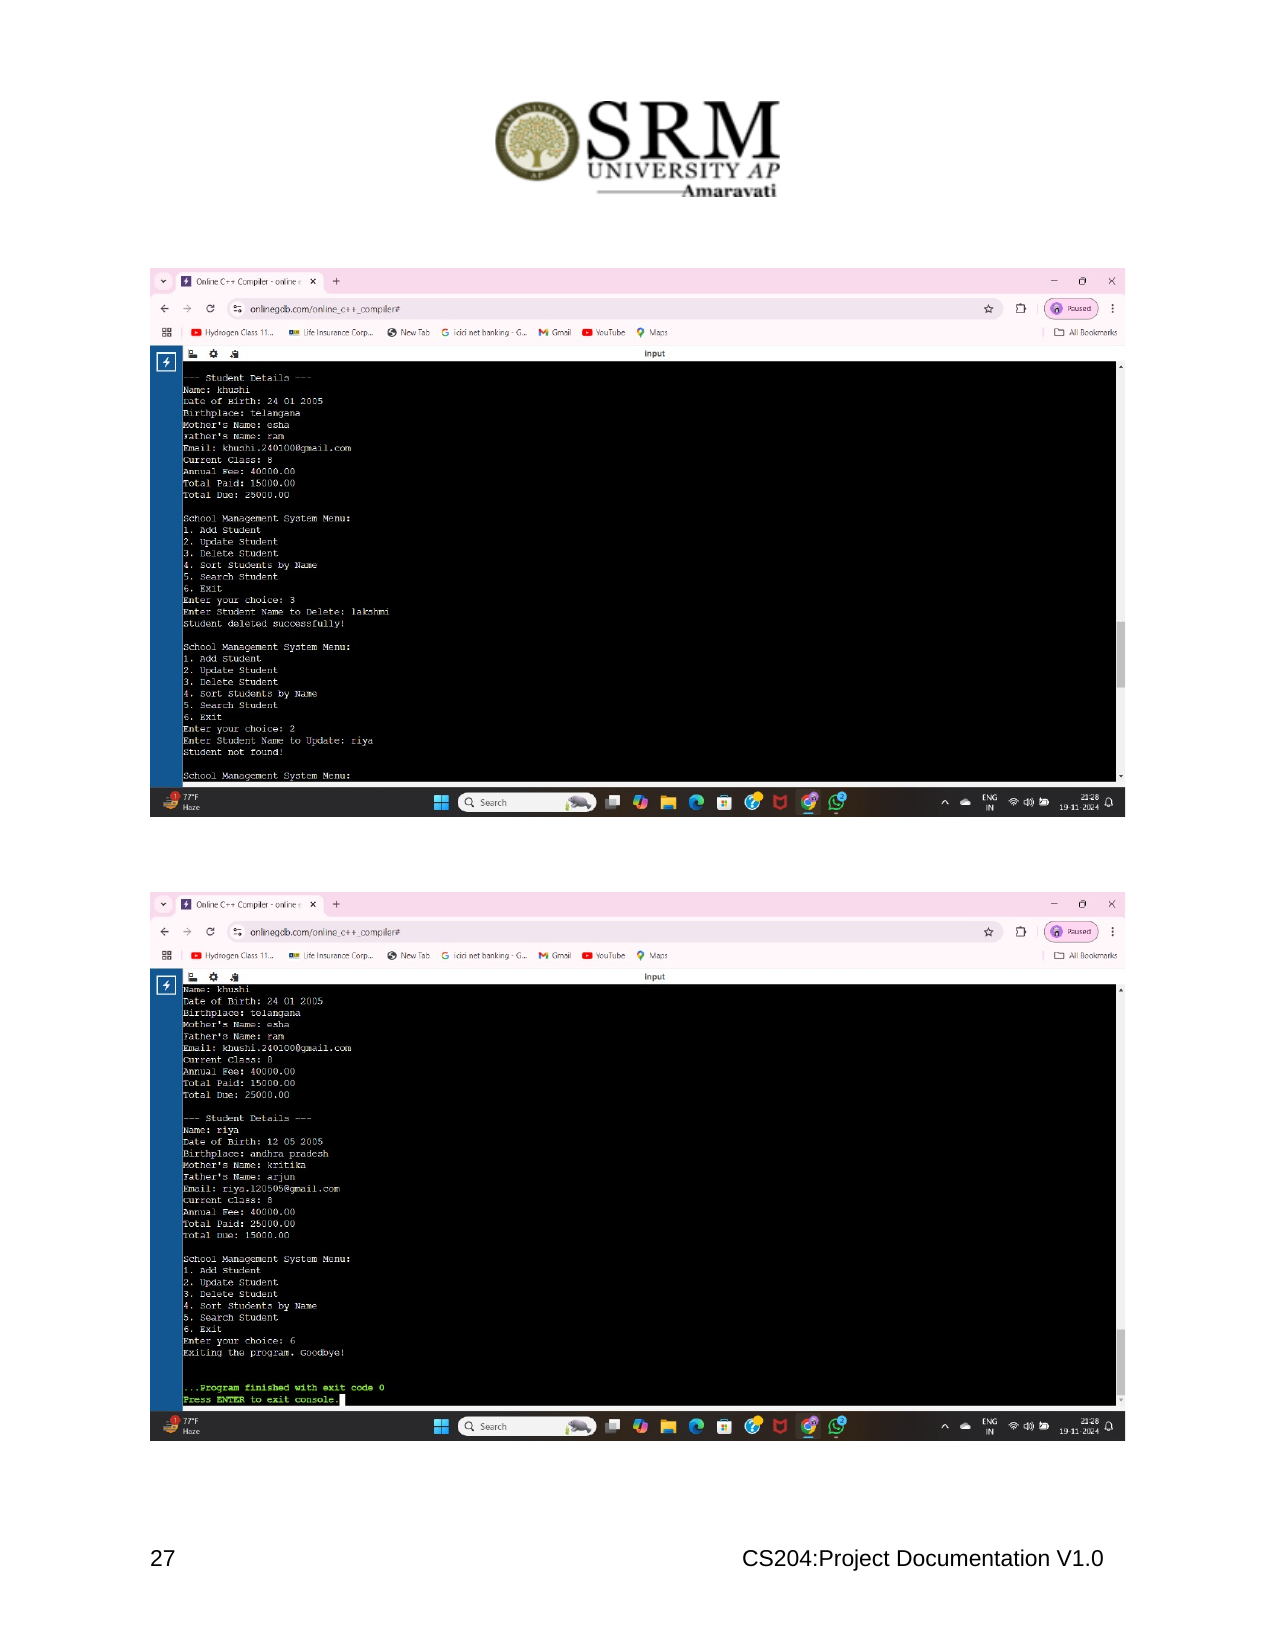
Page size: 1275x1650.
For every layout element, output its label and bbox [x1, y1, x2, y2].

picture [495, 101, 780, 197]
picture [150, 268, 1125, 817]
picture [150, 892, 1125, 1441]
